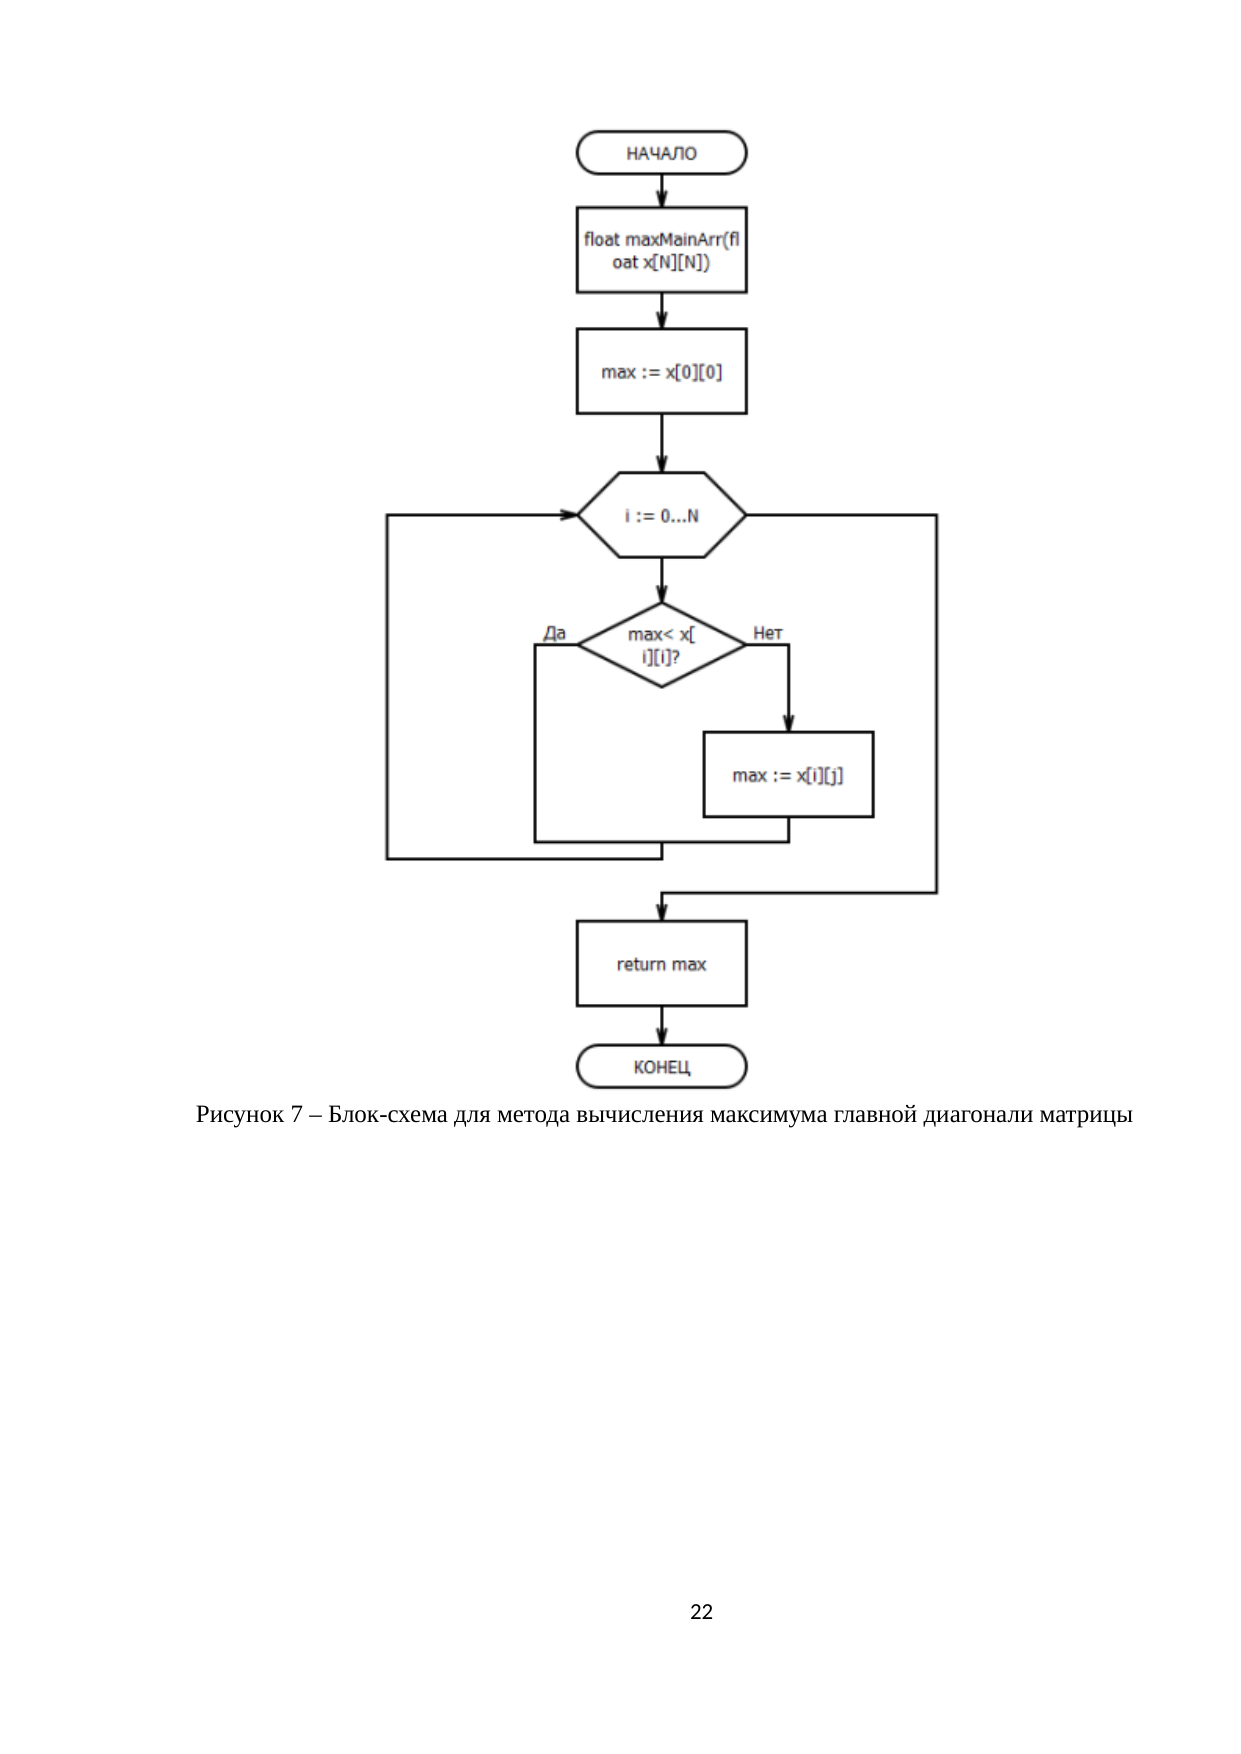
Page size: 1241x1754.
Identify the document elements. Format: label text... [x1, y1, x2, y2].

text Рисунок 7 – Блок-схема для метода вычисления максимума главной диагонали матрицы [177, 1099, 1152, 1128]
picture [360, 118, 969, 1100]
